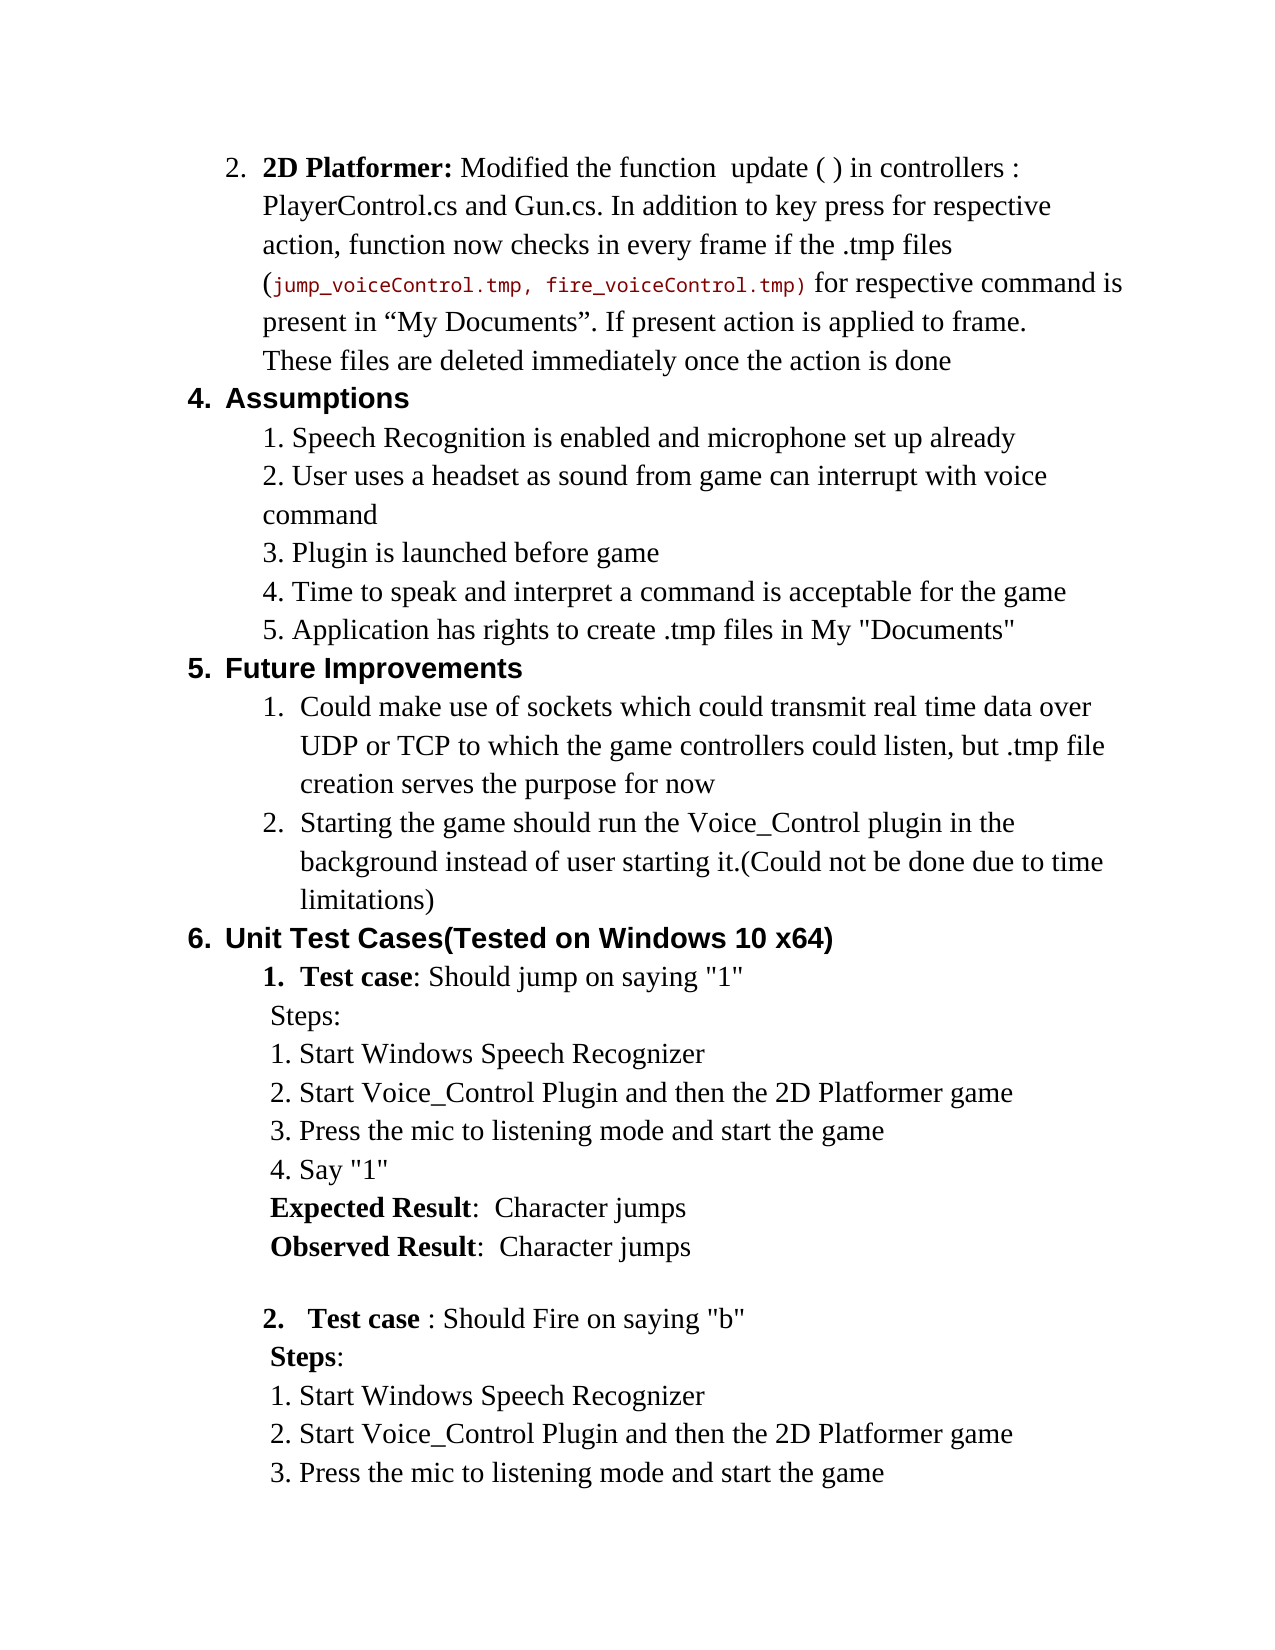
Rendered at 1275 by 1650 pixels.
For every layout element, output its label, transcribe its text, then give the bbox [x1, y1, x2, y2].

list Steps: [262, 1339, 1125, 1373]
list 4. Say "1" [262, 1152, 1125, 1186]
list 1. Speech Recognition is enabled and microphone set up already [262, 420, 1125, 453]
list 5. Application has rights to create .tmp files in My "Documents" [262, 612, 1125, 646]
list 3. Press the mic to listening mode and start the game [262, 1455, 1125, 1488]
list Starting the game should run the Voice_Control plugin in the background instead of user starting it.(Could not be done due to time limitations) [262, 805, 1125, 916]
list Unit Test Cases(Tested on Windows 10 x64) [187, 921, 1125, 954]
list 1. Start Windows Speech Recognizer [262, 1036, 1125, 1070]
list These files are deleted immediately once the action is done [262, 343, 1125, 376]
list 2. User uses a headset as sound from game can interrupt with voice command [262, 458, 1125, 530]
list 4. Time to speak and interpret a command is acceptable for the game [262, 574, 1125, 607]
list Assumptions [187, 381, 1125, 415]
list 2D Platformer: Modified the function update ( ) in controllers : PlayerControl.cs and Gun.cs. In addition to key press for respective action, function now checks in every frame if the .tmp files (jump_voiceControl.tmp, fire_voiceControl.tmp) for respective command is present in “My Documents”. If present action is applied to frame. [225, 150, 1125, 338]
list Expected Result: Character jumps [262, 1191, 1125, 1224]
list Future Improvements [187, 651, 1125, 684]
list Observed Result: Character jumps [262, 1229, 1125, 1263]
list 3. Plugin is launched before game [262, 535, 1125, 569]
list Test case : Should Fire on saying "b" [262, 1301, 1125, 1334]
list Steps: [262, 998, 1125, 1031]
list Could make use of sockets which could transmit real time data over UDP or TCP to which the game controllers could listen, but .tmp file creation serves the purpose for now [262, 689, 1125, 800]
list 2. Start Voice_Control Plugin and then the 2D Platformer game [262, 1416, 1125, 1450]
list 2. Start Voice_Control Plugin and then the 2D Platformer game [262, 1075, 1125, 1108]
list 3. Press the mic to listening mode and start the game [262, 1113, 1125, 1147]
list Test case: Should jump on saying "1" [262, 959, 1125, 993]
list 1. Start Windows Speech Recognizer [262, 1378, 1125, 1411]
